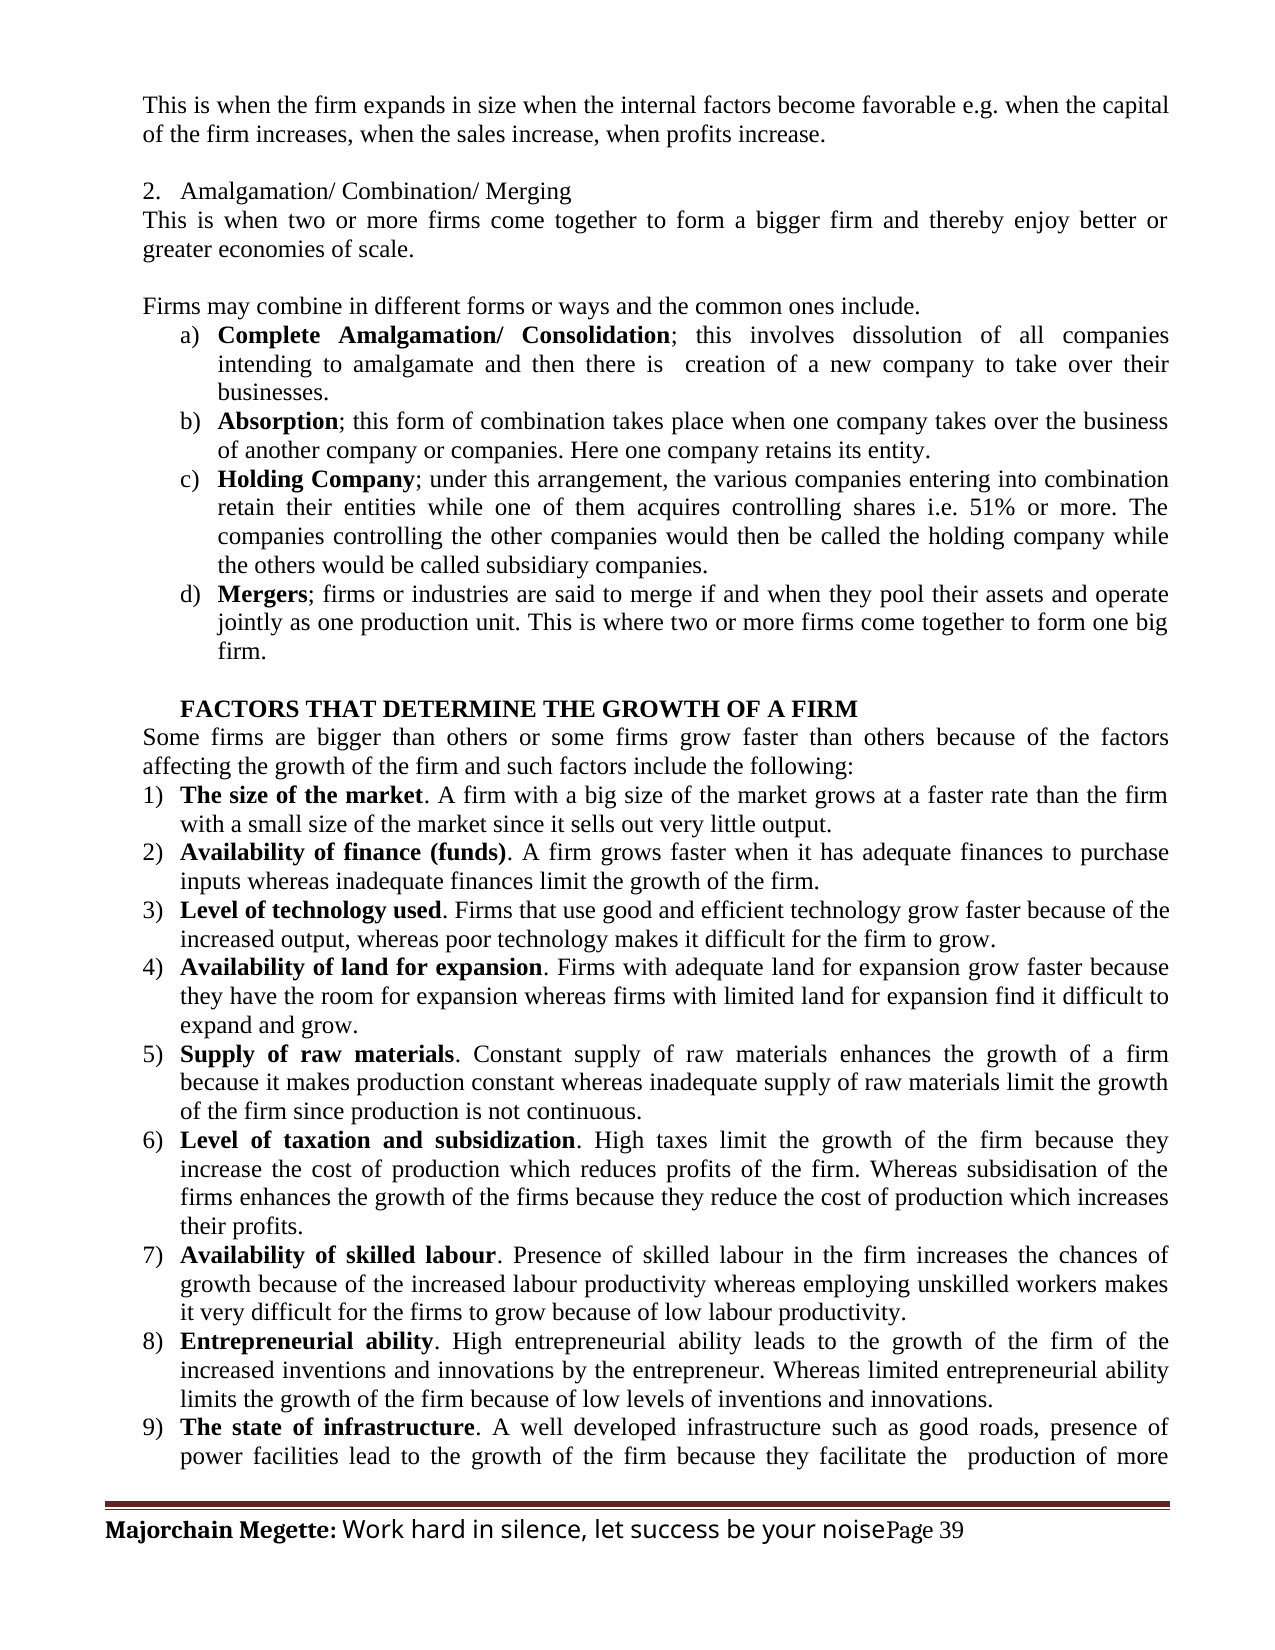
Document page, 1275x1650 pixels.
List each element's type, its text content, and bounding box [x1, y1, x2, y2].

list Level of taxation and subsidization. High taxes limit the growth of the firm because they increase the cost of production which reduces profits of the firm. Whereas subsidisation of the firms enhances the growth of the firms because they reduce the cost of production which increases their profits. [142, 1125, 1170, 1240]
list The size of the market. A firm with a big size of the market grows at a faster rate than the firm with a small size of the market since it sells out very little output. [142, 780, 1170, 837]
text Some firms are bigger than others or some firms grow faster than others because of the factors affecting the growth of the firm and such factors include the following: [142, 722, 1170, 780]
list Holding Company; under this arrangement, the various companies entering into combination retain their entities while one of them acquires controlling shares i.e. 51% or more. The companies controlling the other companies would then be called the holding company while the others would be called subsidiary companies. [180, 464, 1170, 579]
list Entrepreneurial ability. High entrepreneurial ability leads to the growth of the firm of the increased inventions and innovations by the entrepreneur. Whereas limited entrepreneurial ability limits the growth of the firm because of low levels of inventions and innovations. [142, 1326, 1170, 1412]
list Availability of skilled labour. Presence of skilled labour in the firm increases the chances of growth because of the increased labour productivity whereas employing unskilled workers makes it very difficult for the firms to grow because of low labour productivity. [142, 1240, 1170, 1326]
list Availability of finance (funds). A firm grows faster when it has adequate finances to purchase inputs whereas inadequate finances limit the growth of the firm. [142, 837, 1170, 895]
text This is when the firm expands in size when the internal factors become favorable e.g. when the capital of the firm increases, when the sales increase, when profits increase. [142, 90, 1170, 147]
list Supply of raw materials. Constant supply of raw materials enhances the growth of a firm because it makes production constant whereas inadequate supply of raw materials limit the growth of the firm since production is not continuous. [142, 1039, 1170, 1125]
text Firms may combine in different forms or ways and the common ones include. [142, 291, 1170, 320]
text This is when two or more firms come together to form a bigger firm and thereby enjoy better or greater economies of scale. [142, 205, 1170, 262]
list Mergers; firms or industries are said to merge if and when they pool their assets and operate jointly as one production unit. This is where two or more firms come together to form one big firm. [180, 579, 1170, 665]
list Availability of land for expansion. Firms with adequate land for expansion grow faster because they have the room for expansion whereas firms with limited land for expansion find it difficult to expand and grow. [142, 952, 1170, 1039]
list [142, 1412, 1170, 1470]
list Complete Amalgamation/ Consolidation; this involves dissolution of all companies intending to amalgamate and then there is creation of a new company to take over their businesses. [180, 320, 1170, 406]
list Level of technology used. Firms that use good and efficient technology grow faster because of the increased output, whereas poor technology makes it difficult for the firm to grow. [142, 895, 1170, 952]
list Amalgamation/ Combination/ Merging [142, 176, 1170, 205]
text FACTORS THAT DETERMINE THE GROWTH OF A FIRM [180, 694, 1170, 722]
list Absorption; this form of combination takes place when one company takes over the business of another company or companies. Here one company retains its entity. [180, 406, 1170, 464]
